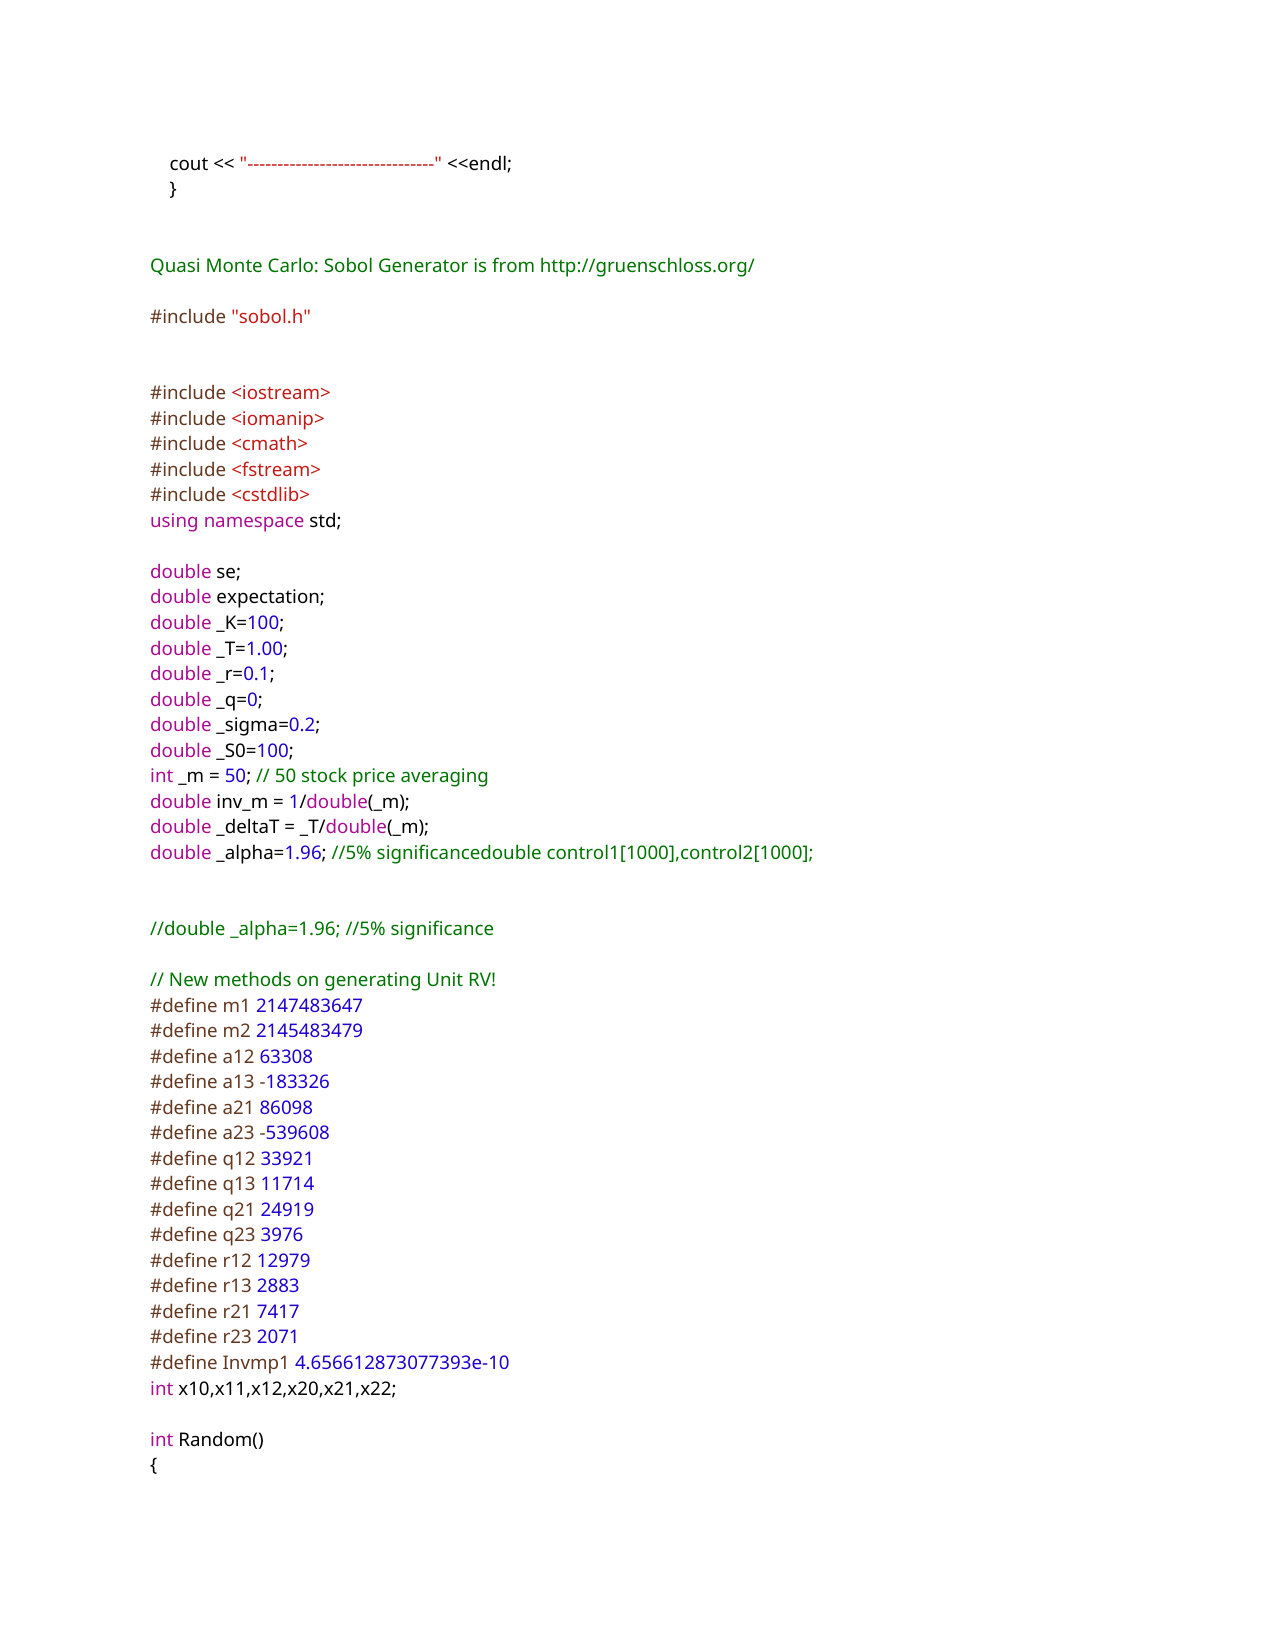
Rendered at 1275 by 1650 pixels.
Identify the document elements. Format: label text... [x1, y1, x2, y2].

text } [150, 176, 1125, 201]
text #define a23 -539608 [150, 1120, 1125, 1145]
text #include <iomanip> [150, 405, 1125, 431]
text using namespace std; [150, 507, 1125, 533]
text #include <iostream> [150, 379, 1125, 405]
text #define Invmp1 4.656612873077393e-10 [150, 1349, 1125, 1375]
text #include <fstream> [150, 456, 1125, 482]
text #define q21 24919 [150, 1196, 1125, 1222]
text cout << "-------------------------------" <<endl; [150, 150, 1125, 176]
text #define r21 7417 [150, 1298, 1125, 1324]
text #include <cstdlib> [150, 482, 1125, 507]
text double se; [150, 558, 1125, 584]
text #define a13 -183326 [150, 1069, 1125, 1094]
text #define m2 2145483479 [150, 1018, 1125, 1043]
text #define r23 2071 [150, 1324, 1125, 1349]
text #include "sobol.h" [150, 303, 1125, 328]
text double _sigma=0.2; [150, 711, 1125, 737]
text #define r12 12979 [150, 1247, 1125, 1273]
text int _m = 50; // 50 stock price averaging [150, 762, 1125, 788]
text // New methods on generating Unit RV! [150, 967, 1125, 992]
text double expectation; [150, 584, 1125, 609]
text double _T=1.00; [150, 635, 1125, 660]
text #define a21 86098 [150, 1094, 1125, 1120]
text double _deltaT = _T/double(_m); [150, 813, 1125, 839]
text #define m1 2147483647 [150, 992, 1125, 1018]
text int Random() [150, 1426, 1125, 1451]
text //double _alpha=1.96; //5% significance [150, 916, 1125, 941]
text double _K=100; [150, 609, 1125, 635]
text #define q12 33921 [150, 1145, 1125, 1171]
text #define q23 3976 [150, 1222, 1125, 1247]
text #define r13 2883 [150, 1273, 1125, 1298]
text { [150, 1451, 1125, 1477]
text Quasi Monte Carlo: Sobol Generator is from http://gruenschloss.org/ [150, 252, 1125, 277]
text double inv_m = 1/double(_m); [150, 788, 1125, 813]
text #include <cmath> [150, 431, 1125, 456]
text double _alpha=1.96; //5% significancedouble control1[1000],control2[1000]; [150, 839, 1125, 864]
text int x10,x11,x12,x20,x21,x22; [150, 1375, 1125, 1400]
text double _S0=100; [150, 737, 1125, 762]
text #define q13 11714 [150, 1171, 1125, 1196]
text #define a12 63308 [150, 1043, 1125, 1069]
text double _r=0.1; [150, 660, 1125, 686]
text double _q=0; [150, 686, 1125, 711]
